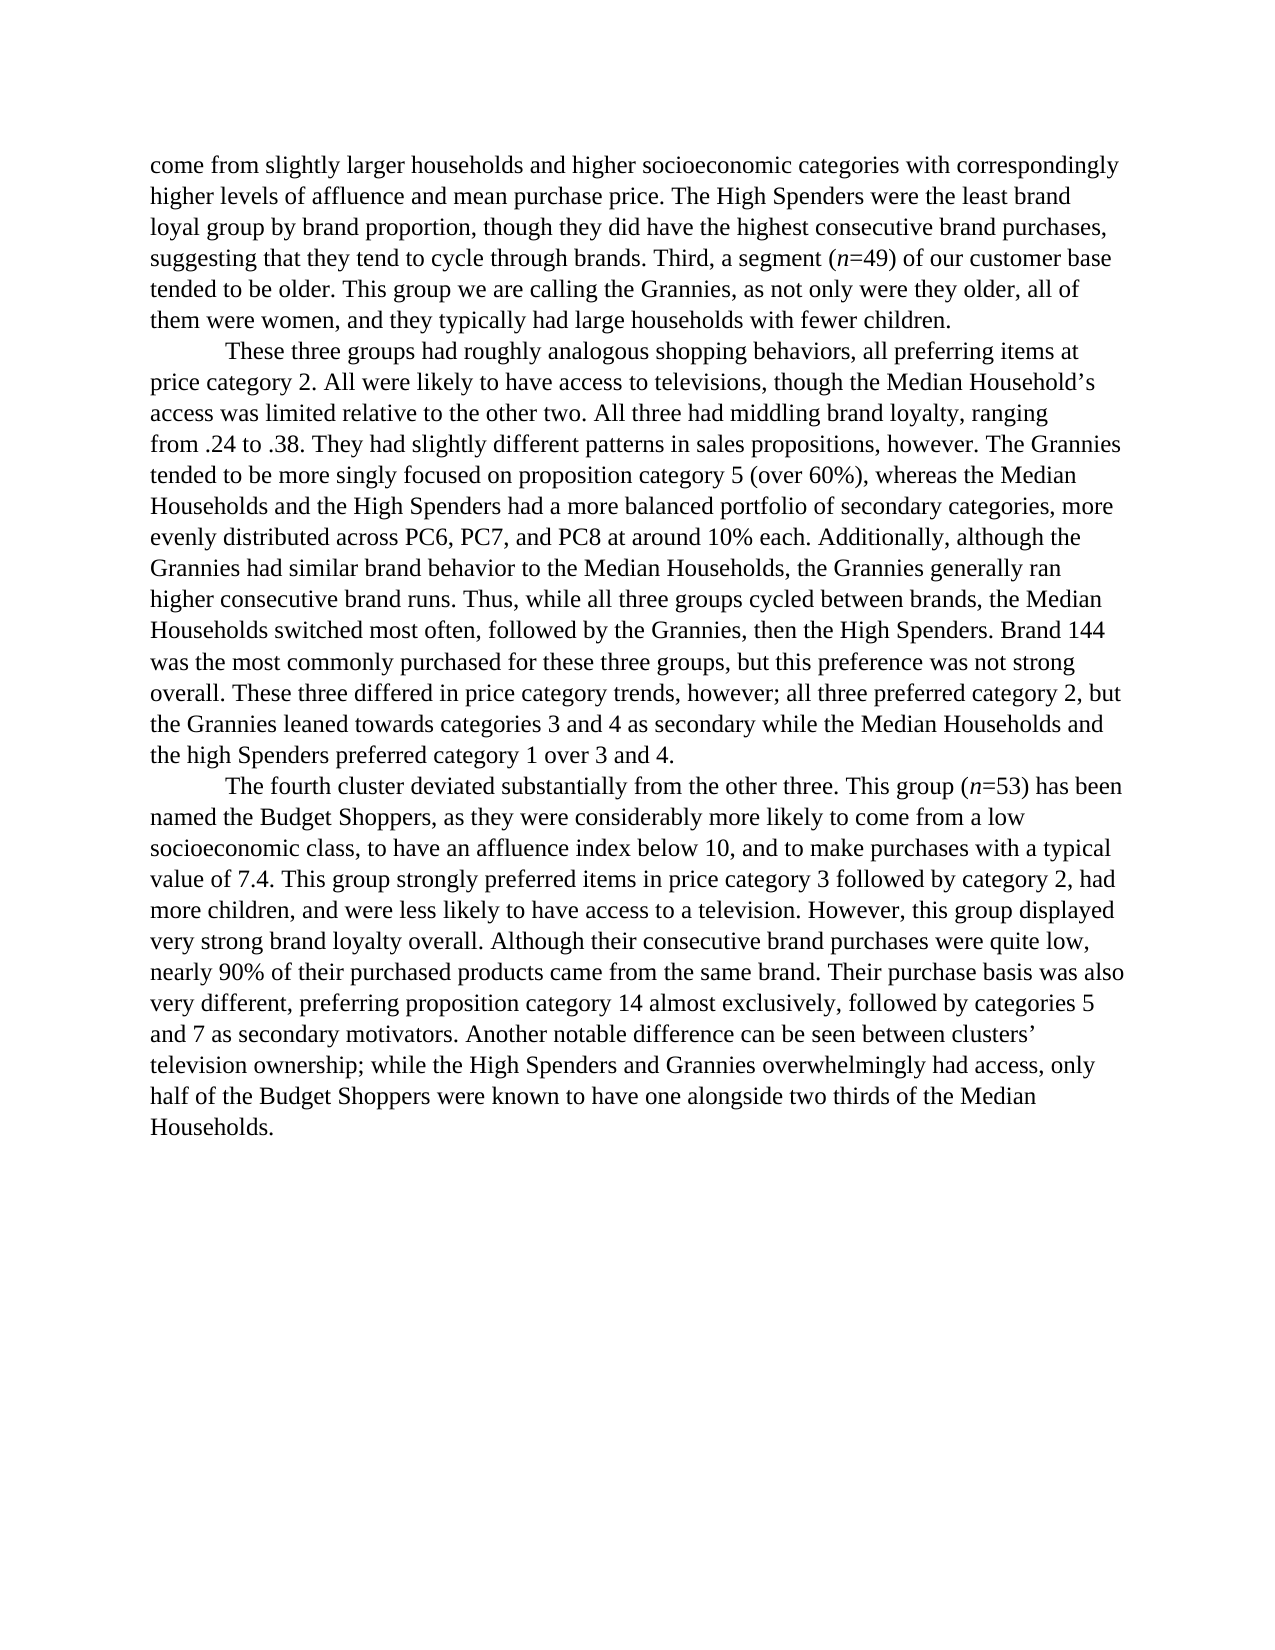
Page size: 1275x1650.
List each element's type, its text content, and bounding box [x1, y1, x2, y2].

text The fourth cluster deviated substantially from the other three. This group (n=53) has been named the Budget Shoppers, as they were considerably more likely to come from a low socioeconomic class, to have an affluence index below 10, and to make purchases with a typical value of 7.4. This group strongly preferred items in price category 3 followed by category 2, had more children, and were less likely to have access to a television. However, this group displayed very strong brand loyalty overall. Although their consecutive brand purchases were quite low, nearly 90% of their purchased products came from the same brand. Their purchase basis was also very different, preferring proposition category 14 almost exclusively, followed by categories 5 and 7 as secondary motivators. Another notable difference can be seen between clusters’ television ownership; while the High Spenders and Grannies overwhelmingly had access, only half of the Budget Shoppers were known to have one alongside two thirds of the Median Households. [150, 771, 1125, 1141]
text These three groups had roughly analogous shopping behaviors, all preferring items at price category 2. All were likely to have access to televisions, though the Median Household’s access was limited relative to the other two. All three had middling brand loyalty, ranging from .24 to .38. They had slightly different patterns in sales propositions, however. The Grannies tended to be more singly focused on proposition category 5 (over 60%), whereas the Median Households and the High Spenders had a more balanced portfolio of secondary categories, more evenly distributed across PC6, PC7, and PC8 at around 10% each. Additionally, although the Grannies had similar brand behavior to the Median Households, the Grannies generally ran higher consecutive brand runs. Thus, while all three groups cycled between brands, the Median Households switched most often, followed by the Grannies, then the High Spenders. Brand 144 was the most commonly purchased for these three groups, but this preference was not strong overall. These three differed in price category trends, however; all three preferred category 2, but the Grannies leaned towards categories 3 and 4 as secondary while the Median Households and the high Spenders preferred category 1 over 3 and 4. [150, 336, 1125, 768]
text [150, 150, 1125, 334]
